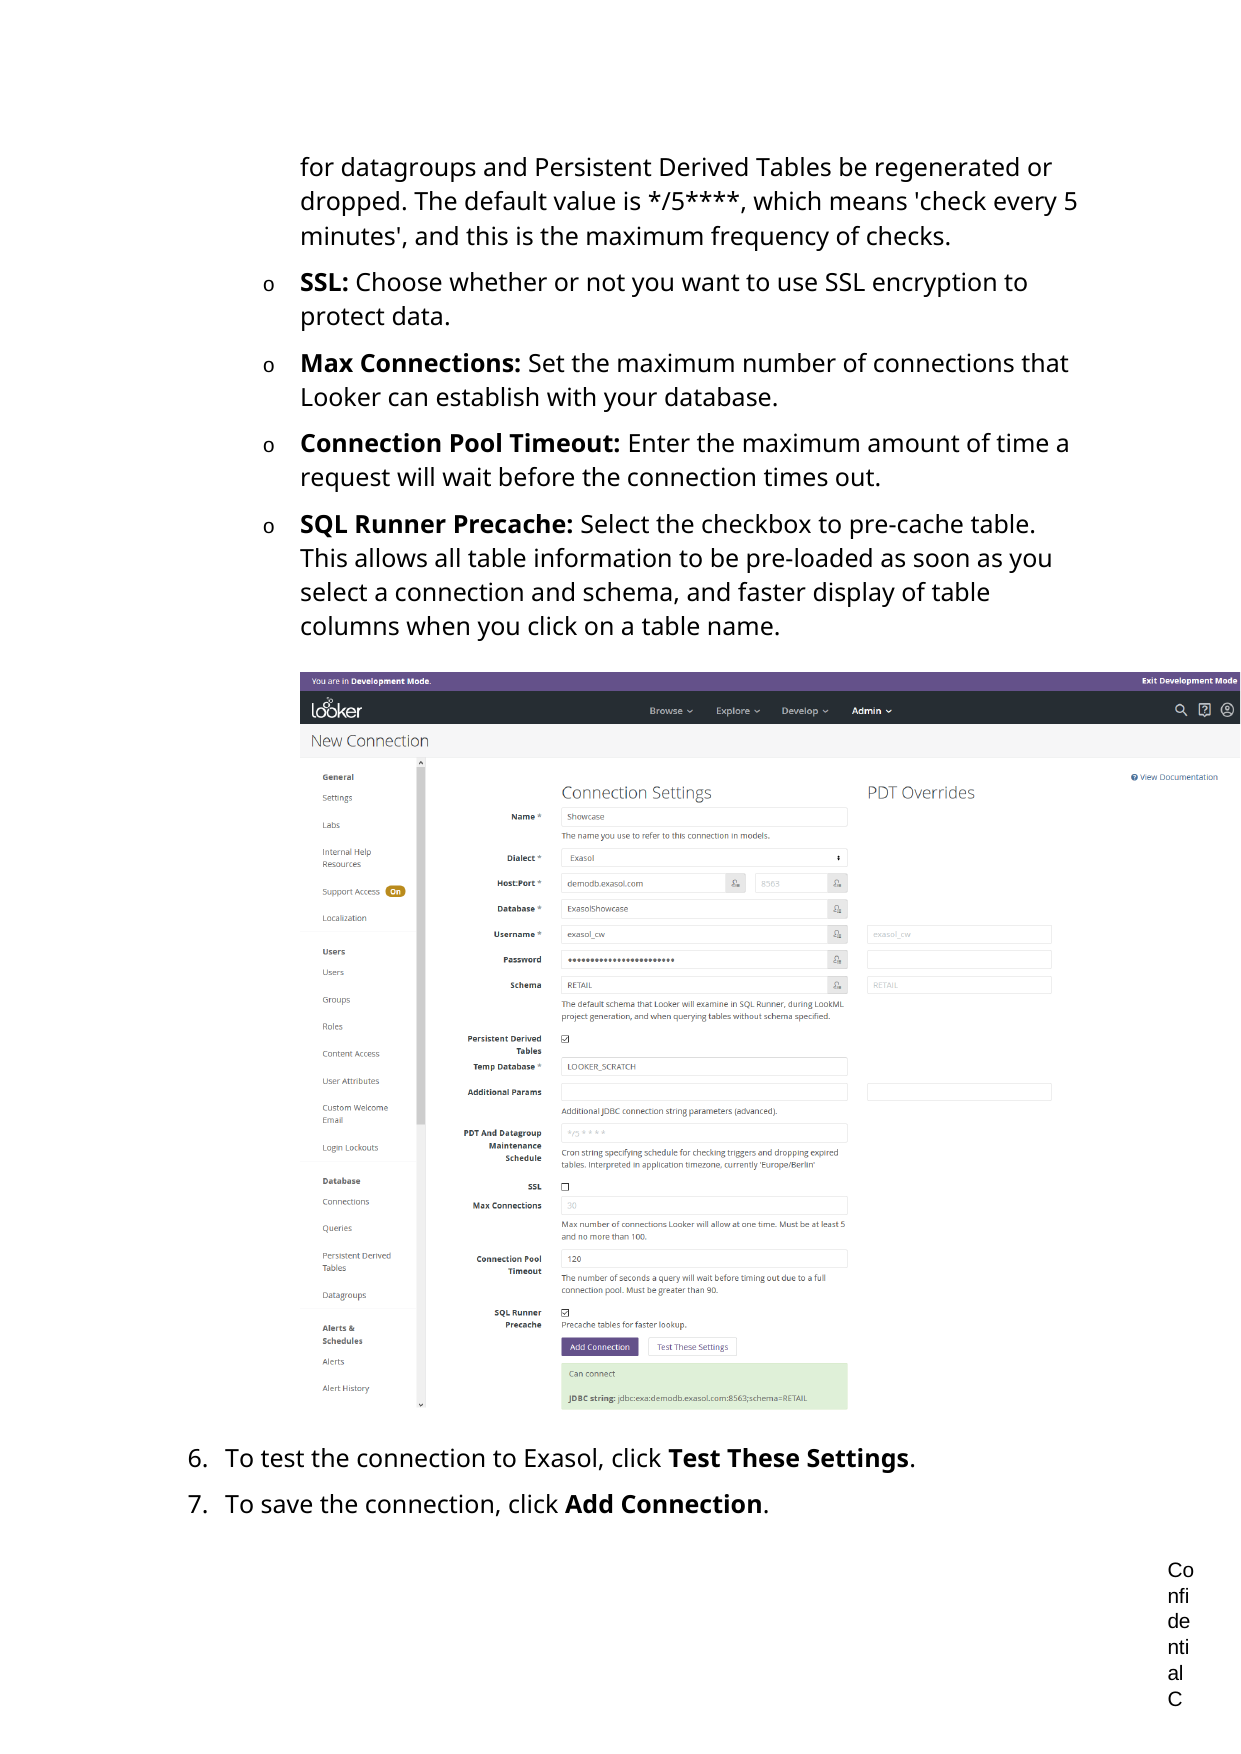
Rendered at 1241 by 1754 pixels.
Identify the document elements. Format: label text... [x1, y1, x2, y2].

picture [300, 672, 1241, 1411]
list Max Connections: Set the maximum number of connections that Looker can establish with your database. [262, 345, 1090, 413]
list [262, 150, 1090, 252]
list SQL Runner Precache: Select the checkbox to pre-cache table. This allows all table information to be pre-loaded as soon as you select a connection and schema, and faster display of table columns when you click on a table name. [262, 507, 1090, 643]
list SSL: Choose whether or not you want to use SSL encryption to protect data. [262, 265, 1090, 333]
list Connection Pool Timeout: Enter the maximum amount of time a request will wait before the connection times out. [262, 426, 1090, 494]
list To test the connection to Exasol, click Test These Settings. [187, 1440, 1090, 1474]
list To save the connection, click Add Connection. [187, 1487, 1090, 1521]
